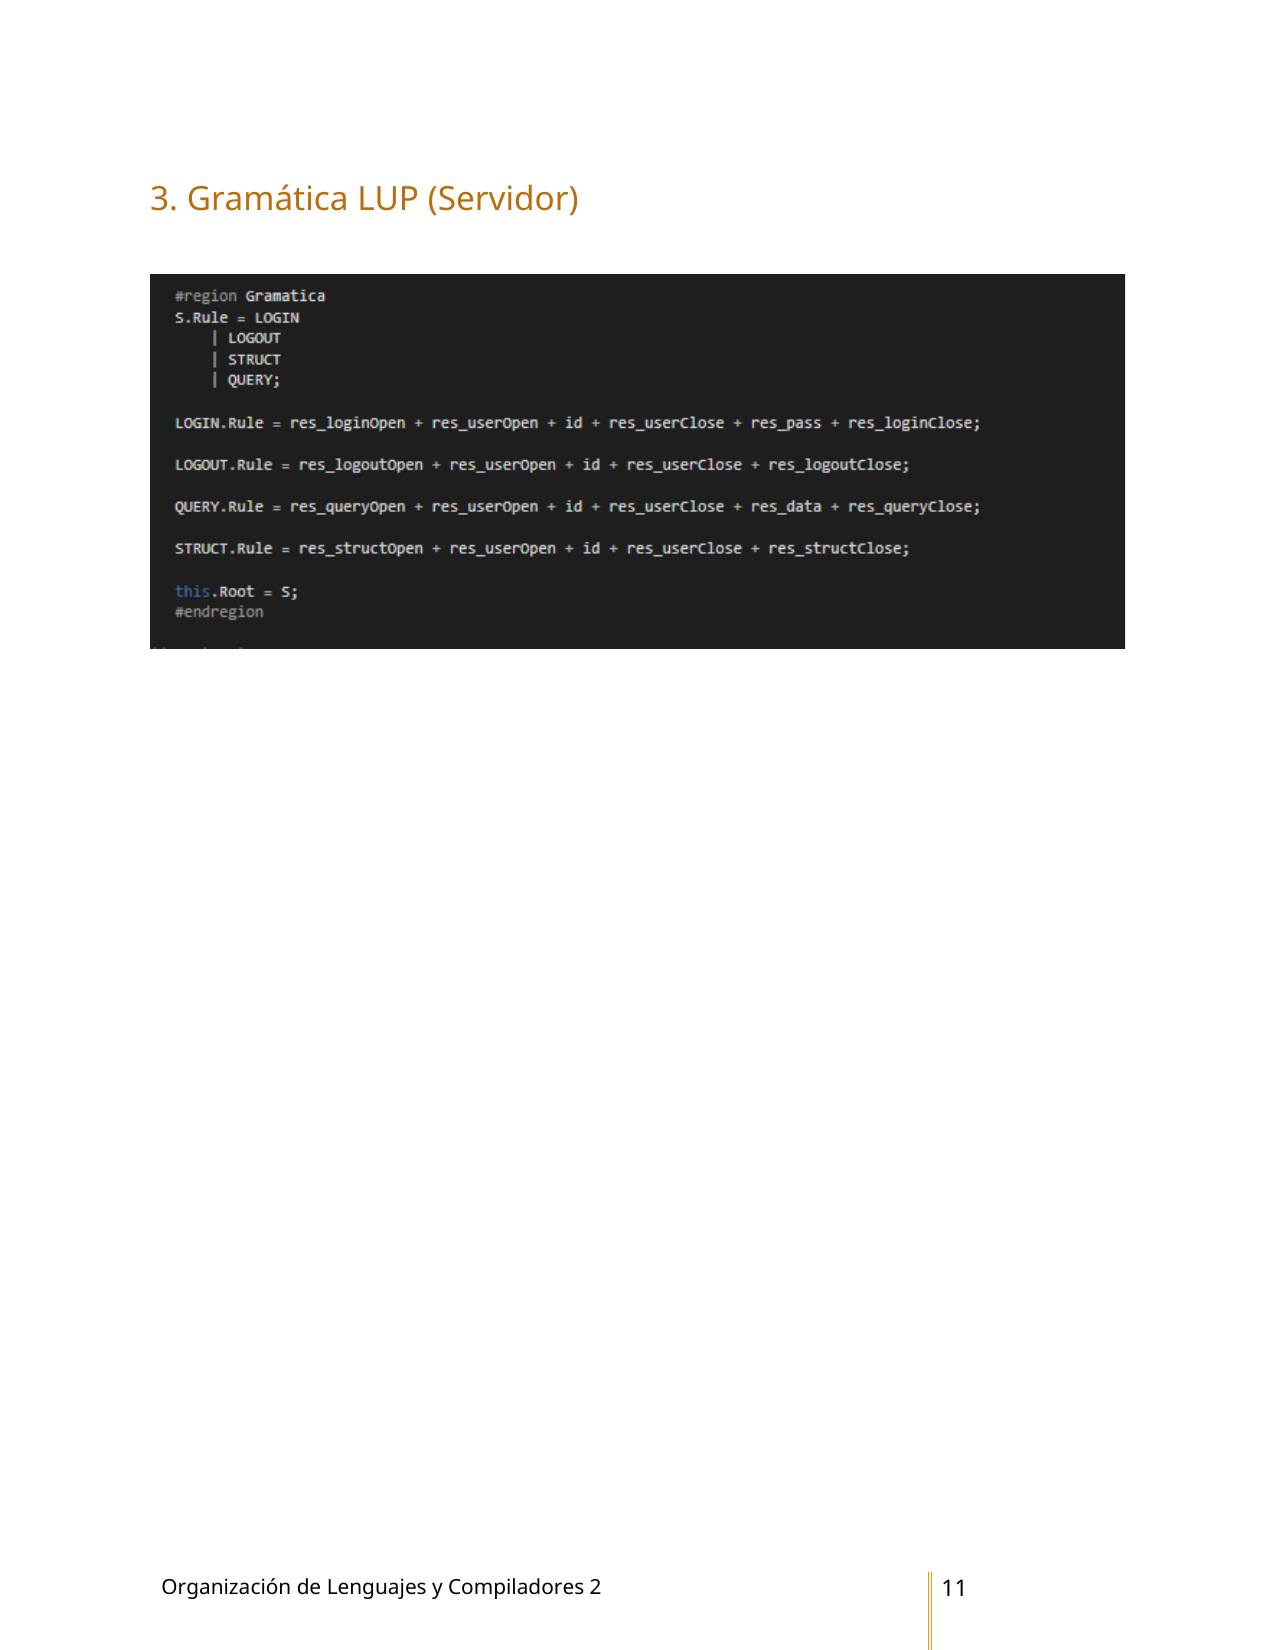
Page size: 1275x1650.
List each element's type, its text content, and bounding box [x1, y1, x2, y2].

subtitle 3. Gramática LUP (Servidor) [150, 175, 1125, 220]
picture [150, 274, 1125, 649]
